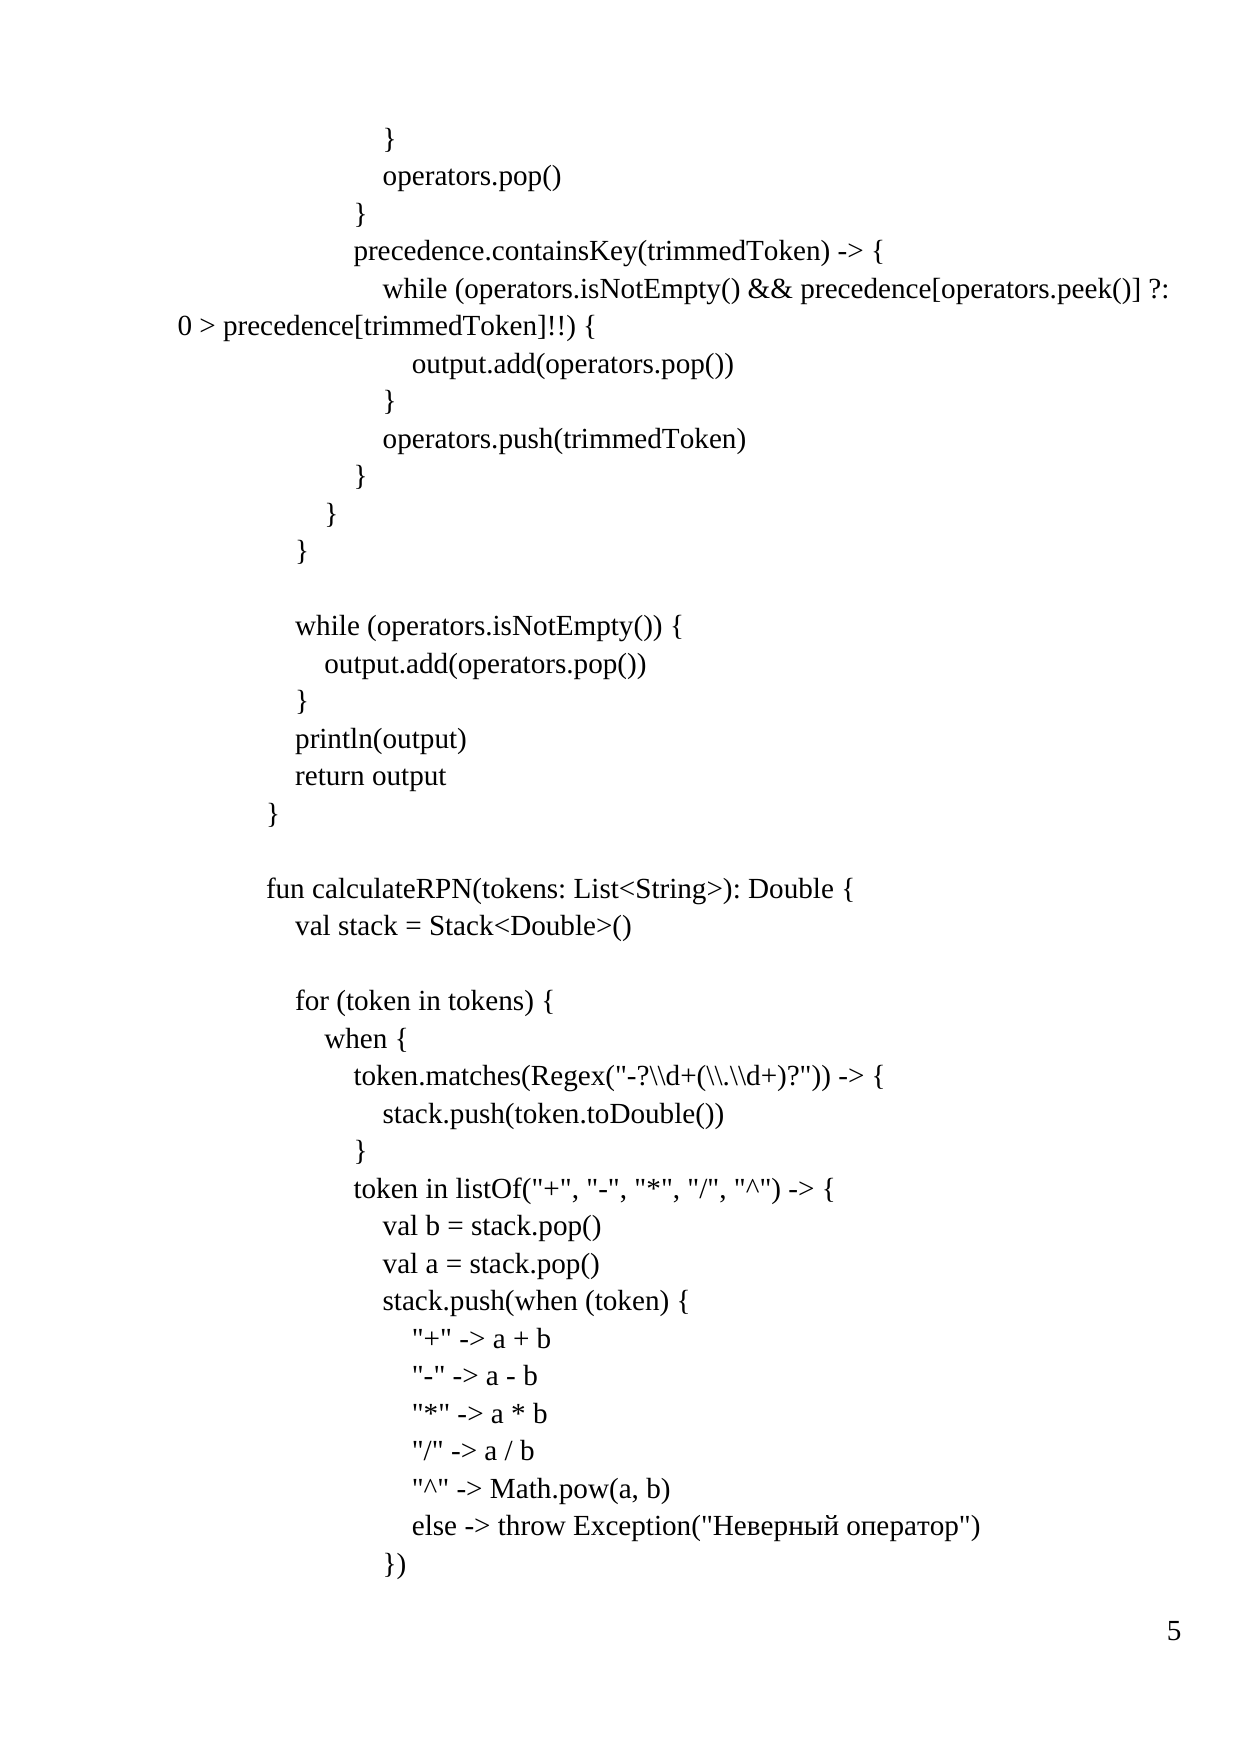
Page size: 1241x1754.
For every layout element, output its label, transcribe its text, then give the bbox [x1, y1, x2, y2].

list } [177, 531, 1181, 568]
list } [177, 381, 1181, 418]
list token.matches(Regex("-?\\d+(\\.\\d+)?")) -> { [177, 1056, 1181, 1093]
list for (token in tokens) { [177, 981, 1181, 1018]
list output.add(operators.pop()) [177, 343, 1181, 381]
list "*" -> a * b [177, 1393, 1181, 1431]
list "^" -> Math.pow(a, b) [177, 1468, 1181, 1506]
list println(output) [177, 718, 1181, 756]
list fun calculateRPN(tokens: List<String>): Double { [177, 868, 1181, 906]
list token in listOf("+", "-", "*", "/", "^") -> { [177, 1168, 1181, 1206]
list precedence.containsKey(trimmedToken) -> { [177, 231, 1181, 268]
list operators.push(trimmedToken) [177, 418, 1181, 456]
list "-" -> a - b [177, 1356, 1181, 1393]
list stack.push(when (token) { [177, 1281, 1181, 1318]
list } [177, 1131, 1181, 1168]
list return output [177, 756, 1181, 793]
list operators.pop() [177, 156, 1181, 193]
list }) [177, 1543, 1181, 1581]
list } [177, 681, 1181, 718]
list val b = stack.pop() [177, 1206, 1181, 1243]
list } [177, 456, 1181, 493]
list } [177, 193, 1181, 231]
list } [177, 118, 1181, 156]
list "/" -> a / b [177, 1431, 1181, 1468]
list when { [177, 1018, 1181, 1056]
list val stack = Stack<Double>() [177, 906, 1181, 943]
list while (operators.isNotEmpty()) { [177, 606, 1181, 643]
list output.add(operators.pop()) [177, 643, 1181, 681]
list "+" -> a + b [177, 1318, 1181, 1356]
list val a = stack.pop() [177, 1243, 1181, 1281]
list else -> throw Exception("Неверный оператор") [177, 1506, 1181, 1543]
list stack.push(token.toDouble()) [177, 1093, 1181, 1131]
list } [177, 793, 1181, 831]
list } [177, 493, 1181, 531]
list while (operators.isNotEmpty() && precedence[operators.peek()] ?: 0 > precedence[trimmedToken]!!) { [177, 268, 1181, 343]
